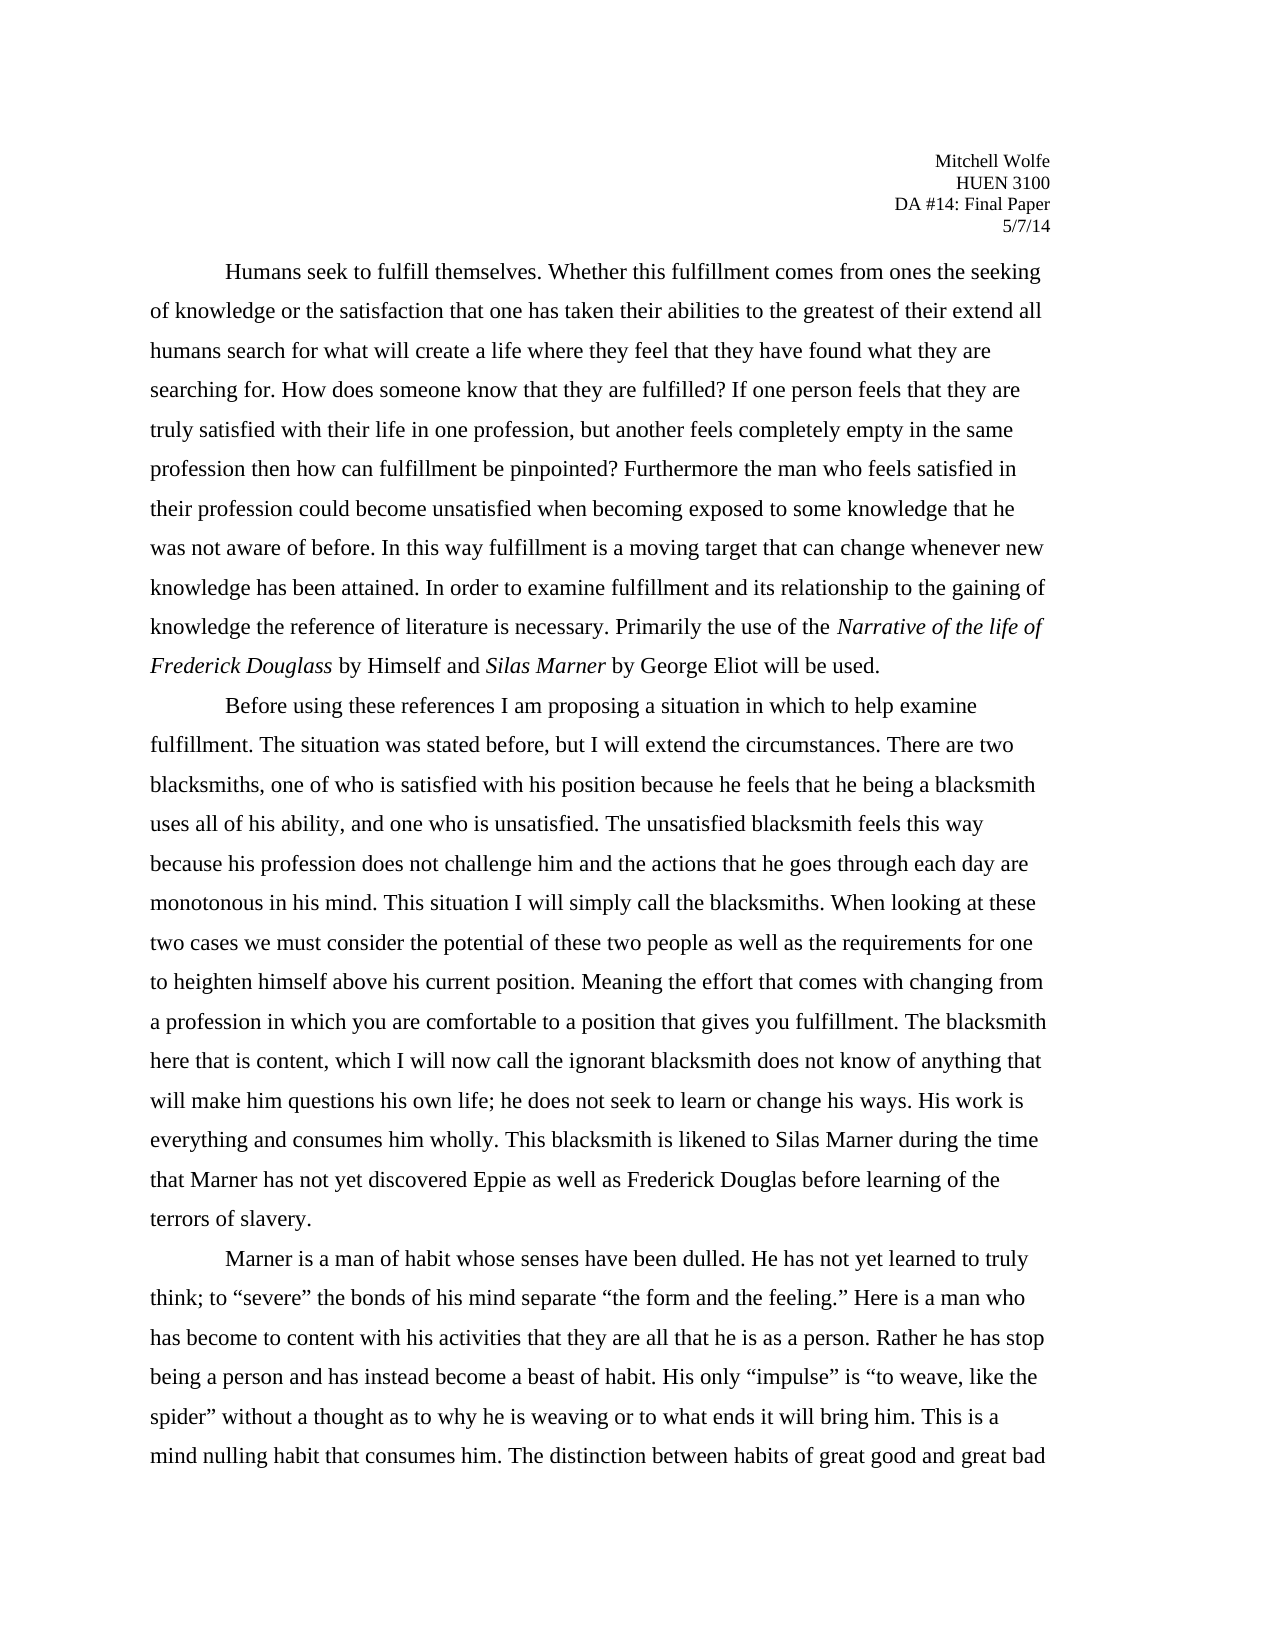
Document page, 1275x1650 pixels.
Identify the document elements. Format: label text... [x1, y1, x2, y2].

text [150, 1245, 1050, 1468]
text Before using these references I am proposing a situation in which to help examine fulfillment. The situation was stated before, but I will extend the circumstances. There are two blacksmiths, one of who is satisfied with his position because he feels that he being a blacksmith uses all of his ability, and one who is unsatisfied. The unsatisfied blacksmith feels this way because his profession does not challenge him and the actions that he goes through each day are monotonous in his mind. This situation I will simply call the blacksmiths. When looking at these two cases we must consider the potential of these two people as well as the requirements for one to heighten himself above his current position. Meaning the effort that comes with changing from a profession in which you are comfortable to a position that gives you fulfillment. The blacksmith here that is content, which I will now call the ignorant blacksmith does not know of anything that will make him questions his own life; he does not seek to learn or change his ways. His work is everything and consumes him wholly. This blacksmith is likened to Silas Marner during the time that Marner has not yet discovered Eppie as well as Frederick Douglas before learning of the terrors of slavery. [150, 692, 1050, 1232]
text 5/7/14 [150, 215, 1050, 236]
text HUEN 3100 [150, 172, 1050, 193]
text Humans seek to fulfill themselves. Whether this fulfillment comes from ones the seeking of knowledge or the satisfaction that one has taken their abilities to the greatest of their extend all humans search for what will create a life where they feel that they have found what they are searching for. How does someone know that they are fulfilled? If one person feels that they are truly satisfied with their life in one profession, but another feels completely empty in the same profession then how can fulfillment be pinpointed? Furthermore the man who feels satisfied in their profession could become unsatisfied when becoming exposed to some knowledge that he was not aware of before. In this way fulfillment is a moving target that can change whenever new knowledge has been attained. In order to examine fulfillment and its relationship to the gaining of knowledge the reference of literature is necessary. Primarily the use of the Narrative of the life of Frederick Douglass by Himself and Silas Marner by George Eliot will be used. [150, 258, 1050, 679]
text DA #14: Final Paper [150, 193, 1050, 215]
text Mitchell Wolfe [150, 150, 1050, 172]
